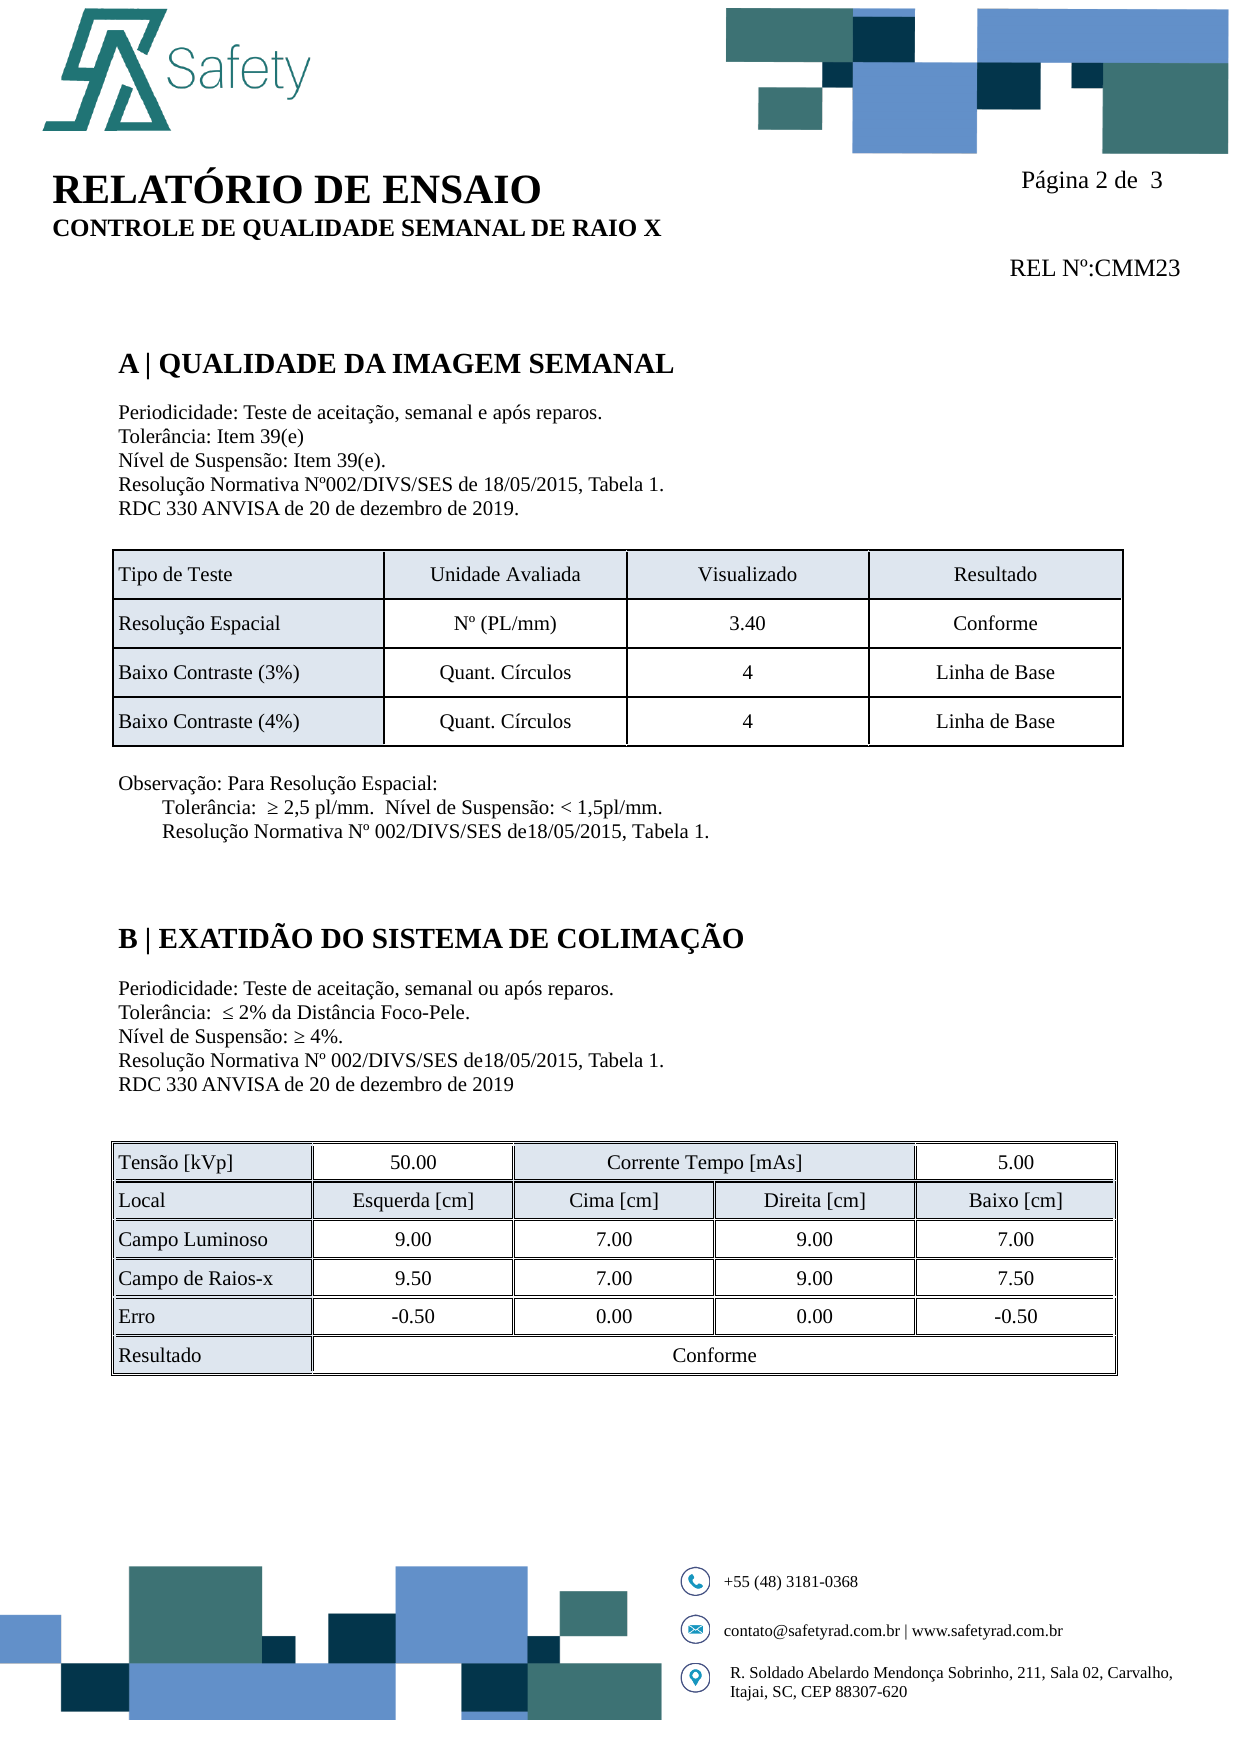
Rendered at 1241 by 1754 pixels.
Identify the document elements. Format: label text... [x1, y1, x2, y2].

list Tolerância: ≥ 2,5 pl/mm. Nível de Suspensão: < 1,5pl/mm. [162, 795, 1226, 819]
table_cell Local [113, 1179, 313, 1218]
table_cell 7.00 [515, 1260, 713, 1295]
table_cell 3.40 [628, 600, 868, 647]
table_header Unidade Avaliada [385, 551, 626, 598]
text Periodicidade: Teste de aceitação, semanal e após reparos. [118, 400, 1122, 424]
text Tolerância: Item 39(e) [118, 424, 1122, 448]
table_cell 9.00 [716, 1260, 914, 1295]
table_cell Conforme [313, 1334, 1116, 1373]
table_cell Direita [cm] [716, 1183, 914, 1218]
table_cell 7.50 [917, 1257, 1115, 1295]
text B | EXATIDÃO DO SISTEMA DE COLIMAÇÃO [118, 921, 1122, 955]
table_cell 0.00 [515, 1299, 713, 1334]
table_header Corrente Tempo [mAs] [514, 1144, 915, 1179]
table_cell Baixo Contraste (3%) [114, 649, 383, 696]
table_cell 9.00 [716, 1221, 914, 1257]
table_cell Cima [cm] [515, 1183, 713, 1218]
table_cell Erro [113, 1295, 313, 1334]
picture [0, 1566, 662, 1720]
table_cell 7.00 [915, 1218, 1116, 1257]
table_cell Resolução Espacial [114, 600, 383, 647]
picture [680, 1663, 710, 1693]
table_header Resultado [870, 551, 1122, 598]
picture [680, 1566, 710, 1596]
table_cell Resultado [113, 1334, 313, 1373]
text Resolução Normativa Nº002/DIVS/SES de 18/05/2015, Tabela 1. [118, 472, 1122, 496]
table_cell Baixo [cm] [915, 1179, 1116, 1218]
table_cell 4 [628, 649, 868, 696]
text RDC 330 ANVISA de 20 de dezembro de 2019 [118, 1072, 1226, 1096]
table_cell -0.50 [314, 1299, 512, 1334]
table_header 5.00 [915, 1144, 1115, 1179]
text Resolução Normativa Nº 002/DIVS/SES de18/05/2015, Tabela 1. [118, 1048, 1226, 1072]
table_cell Linha de Base [868, 696, 1122, 745]
text Nível de Suspensão: Item 39(e). [118, 448, 1122, 472]
text Nível de Suspensão: ≥ 4%. [118, 1024, 1226, 1048]
picture [42, 8, 311, 131]
list Resolução Normativa Nº 002/DIVS/SES de18/05/2015, Tabela 1. [162, 819, 1226, 843]
table_cell Campo Luminoso [113, 1218, 313, 1257]
table_cell 9.50 [314, 1260, 512, 1295]
text RDC 330 ANVISA de 20 de dezembro de 2019. [118, 496, 1122, 520]
table_cell -0.50 [915, 1295, 1116, 1334]
table_cell 7.00 [515, 1221, 713, 1257]
picture [680, 1614, 710, 1644]
table_cell 4 [627, 698, 868, 745]
table_cell 0.00 [716, 1299, 914, 1334]
table_header Tensão [kVp] [114, 1142, 313, 1179]
text Tolerância: ≤ 2% da Distância Foco-Pele. [118, 999, 1226, 1024]
table_cell 9.00 [314, 1221, 512, 1257]
table_cell Baixo Contraste (4%) [114, 698, 384, 745]
text Periodicidade: Teste de aceitação, semanal ou após reparos. [118, 976, 1226, 999]
table_header Visualizado [628, 551, 868, 598]
table_header 50.00 [313, 1142, 514, 1179]
picture [725, 8, 1229, 154]
table_cell Esquerda [cm] [314, 1183, 512, 1218]
table_header Tipo de Teste [114, 551, 383, 598]
table_cell Linha de Base [870, 647, 1122, 696]
table_cell Quant. Círculos [385, 649, 626, 696]
text A | QUALIDADE DA IMAGEM SEMANAL [118, 346, 1122, 379]
table_cell Nº (PL/mm) [385, 600, 626, 647]
table_cell Conforme [870, 598, 1122, 647]
text Observação: Para Resolução Espacial: [118, 771, 1228, 795]
table_cell Campo de Raios-x [114, 1257, 311, 1295]
table_cell Quant. Círculos [384, 698, 627, 745]
